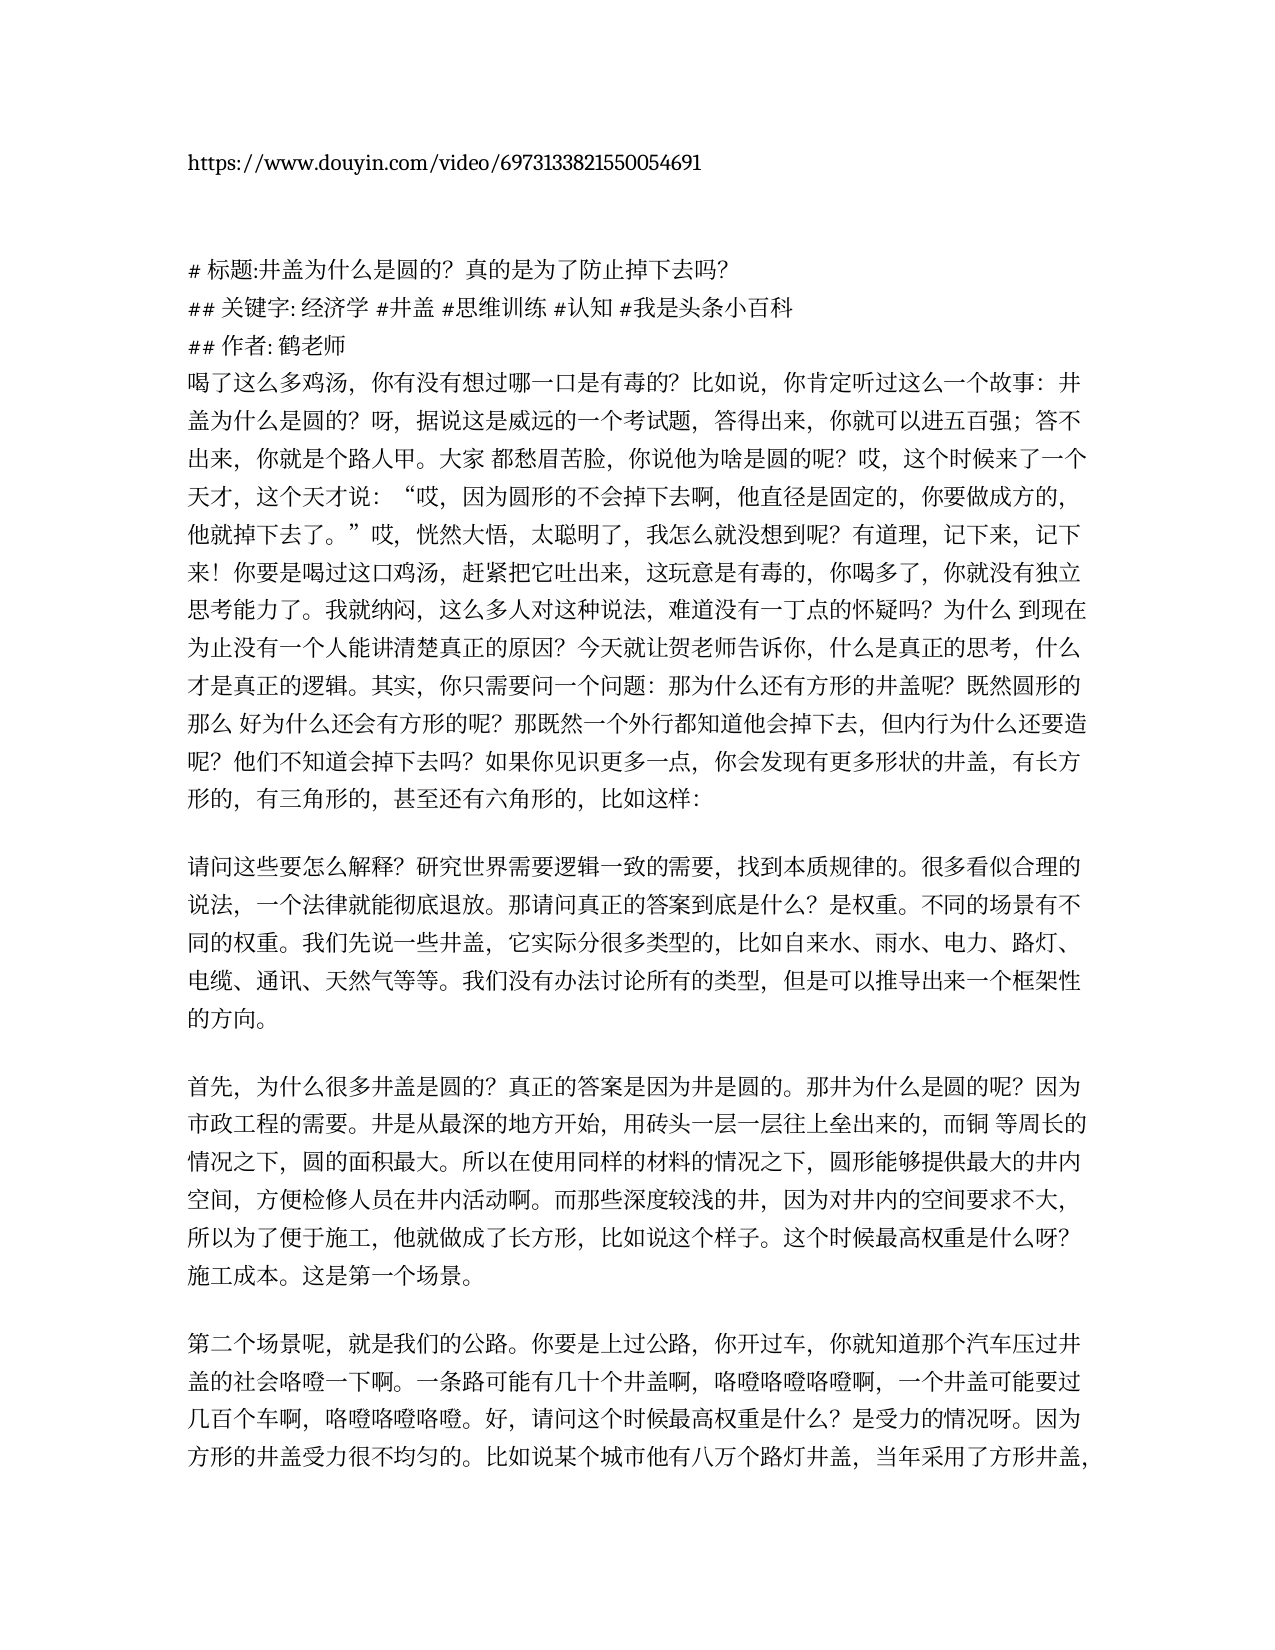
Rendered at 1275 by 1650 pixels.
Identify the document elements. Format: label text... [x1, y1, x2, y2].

text https://www.douyin.com/video/6973133821550054691 [187, 150, 1087, 176]
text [187, 252, 1087, 1472]
